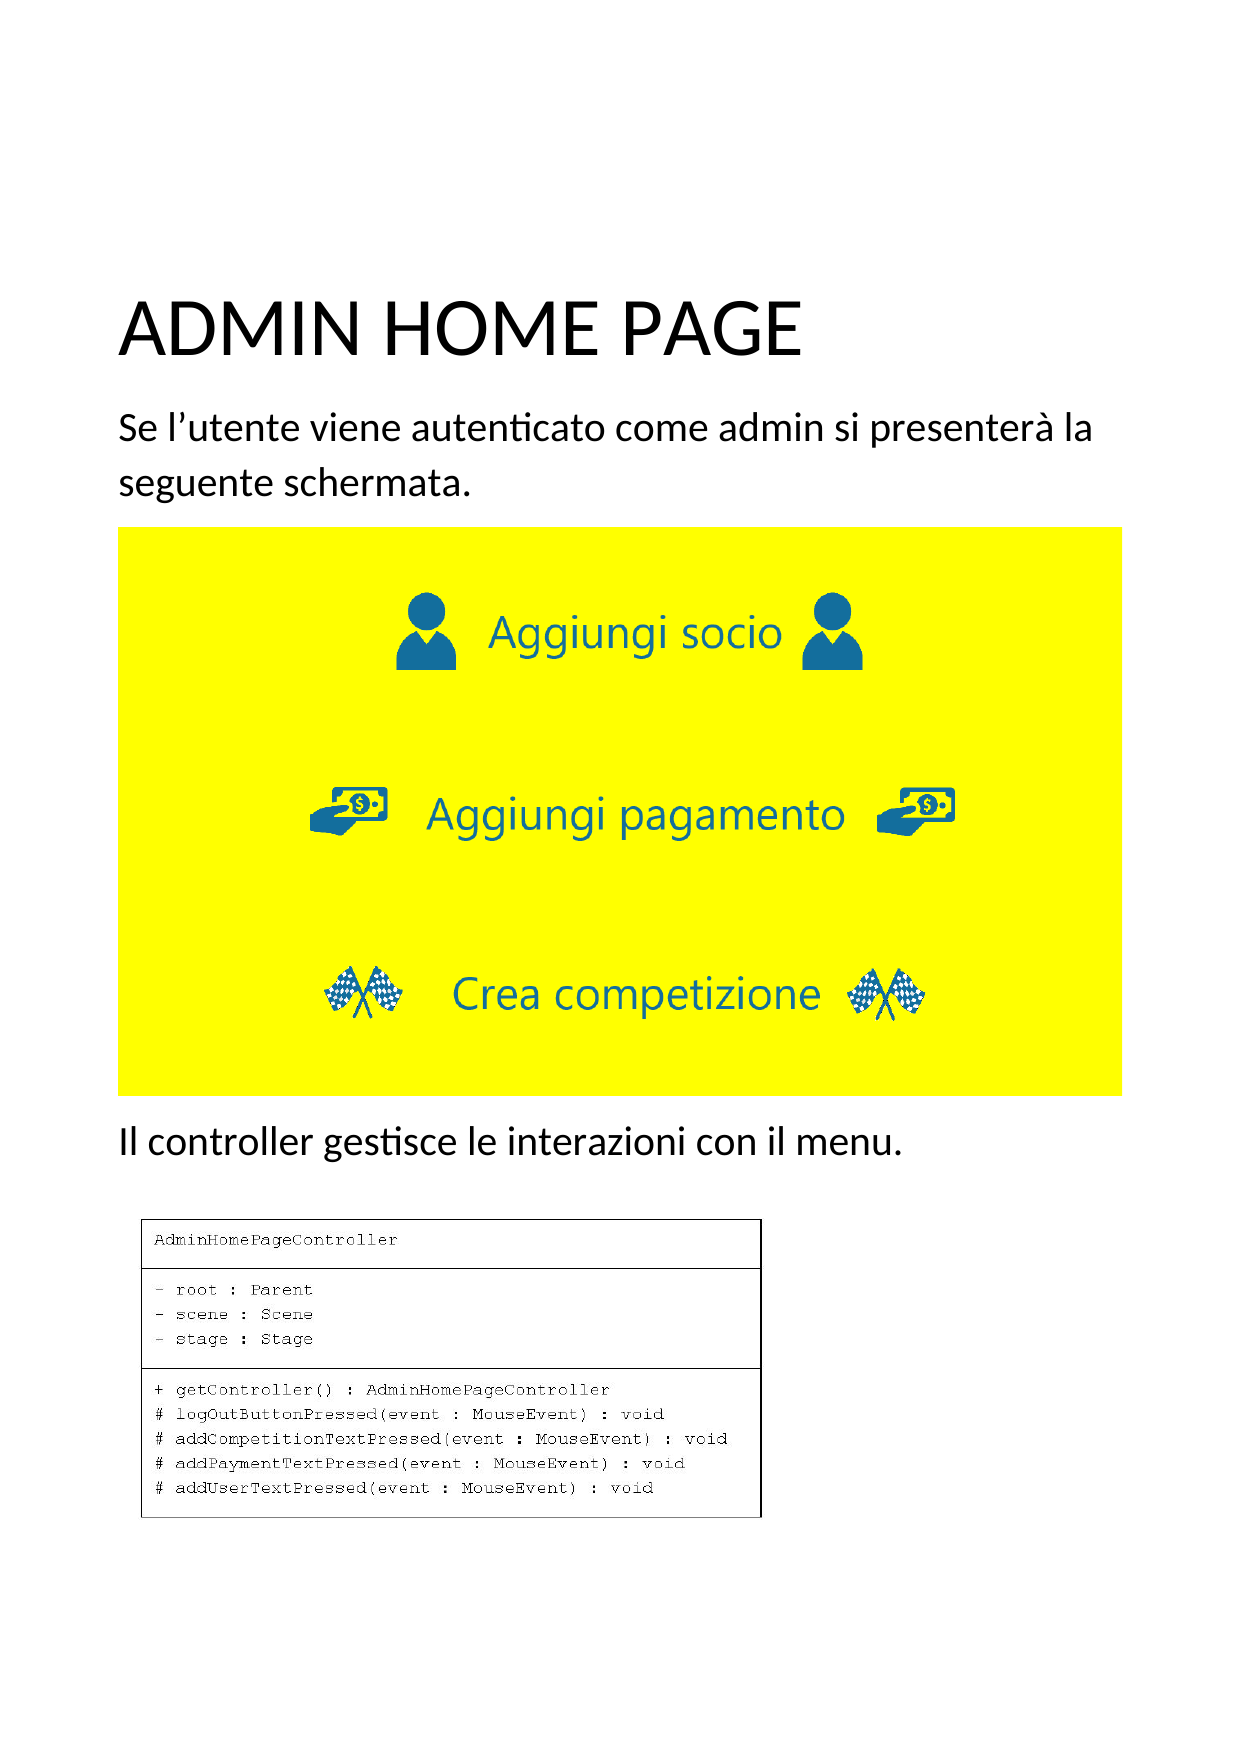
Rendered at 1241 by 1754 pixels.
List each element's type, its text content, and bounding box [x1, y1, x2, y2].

text ADMIN HOME PAGE [118, 274, 1122, 376]
picture [118, 1186, 780, 1536]
picture [118, 527, 1123, 1096]
text Se l’utente viene autenticato come admin si presenterà la seguente schermata. [118, 401, 1122, 506]
text Il controller gestisce le interazioni con il menu. [118, 1114, 1122, 1165]
